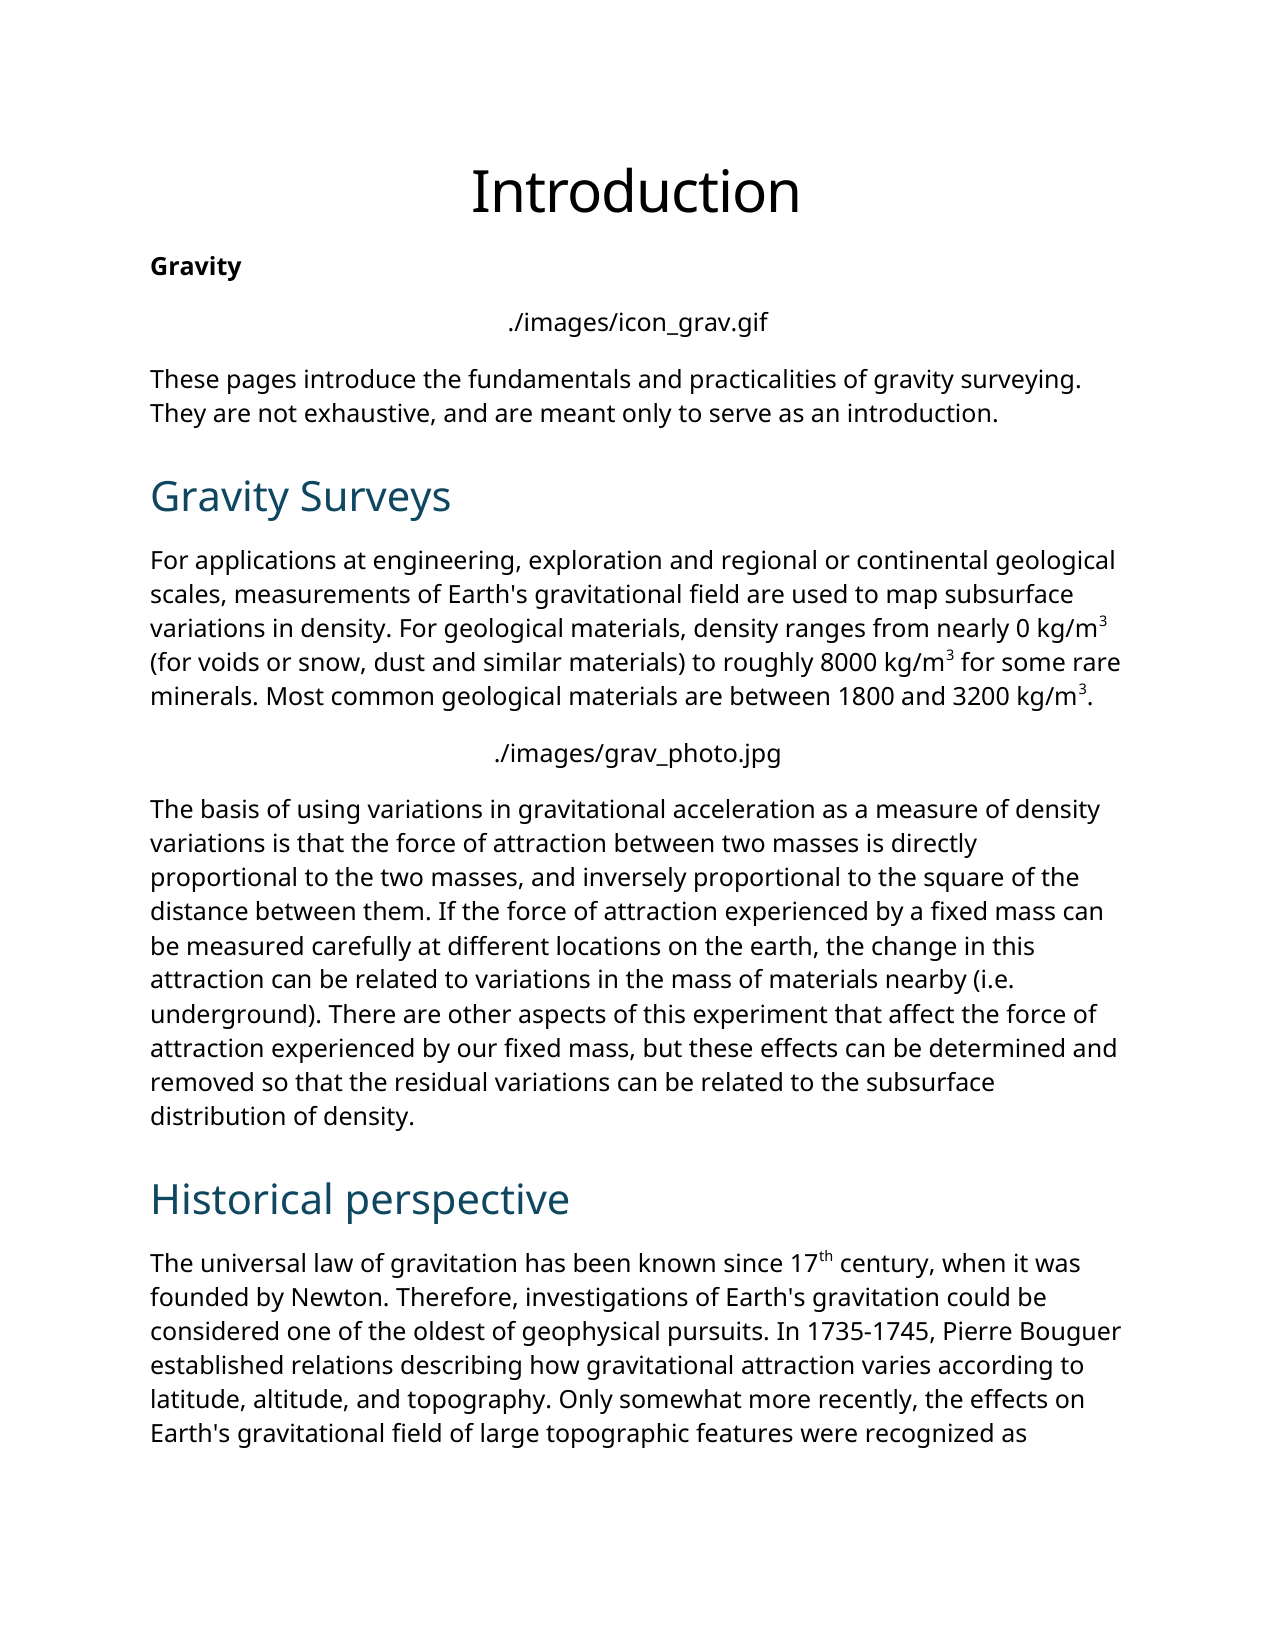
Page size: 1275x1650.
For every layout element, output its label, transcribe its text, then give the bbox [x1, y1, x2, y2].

text The basis of using variations in gravitational acceleration as a measure of density variations is that the force of attraction between two masses is directly proportional to the two masses, and inversely proportional to the square of the distance between them. If the force of attraction experienced by a fixed mass can be measured carefully at different locations on the earth, the change in this attraction can be related to variations in the mass of materials nearby (i.e. underground). There are other aspects of this experiment that affect the force of attraction experienced by our fixed mass, but these effects can be determined and removed so that the residual variations can be related to the subsurface distribution of density. [150, 792, 1125, 1132]
title Introduction [150, 150, 1125, 229]
table_header ./images/grav_photo.jpg [225, 732, 1050, 773]
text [150, 1246, 1125, 1450]
subtitle Historical perspective [150, 1170, 1125, 1227]
table_header ./images/icon_grav.gif [225, 301, 1050, 343]
subtitle Gravity Surveys [150, 467, 1125, 524]
text Gravity [150, 248, 1125, 282]
text For applications at engineering, exploration and regional or continental geological scales, measurements of Earth's gravitational field are used to map subsurface variations in density. For geological materials, density ranges from nearly 0 kg/m3 (for voids or snow, dust and similar materials) to roughly 8000 kg/m3 for some rare minerals. Most common geological materials are between 1800 and 3200 kg/m3. [150, 542, 1125, 713]
text These pages introduce the fundamentals and practicalities of gravity surveying. They are not exhaustive, and are meant only to serve as an introduction. [150, 361, 1125, 429]
